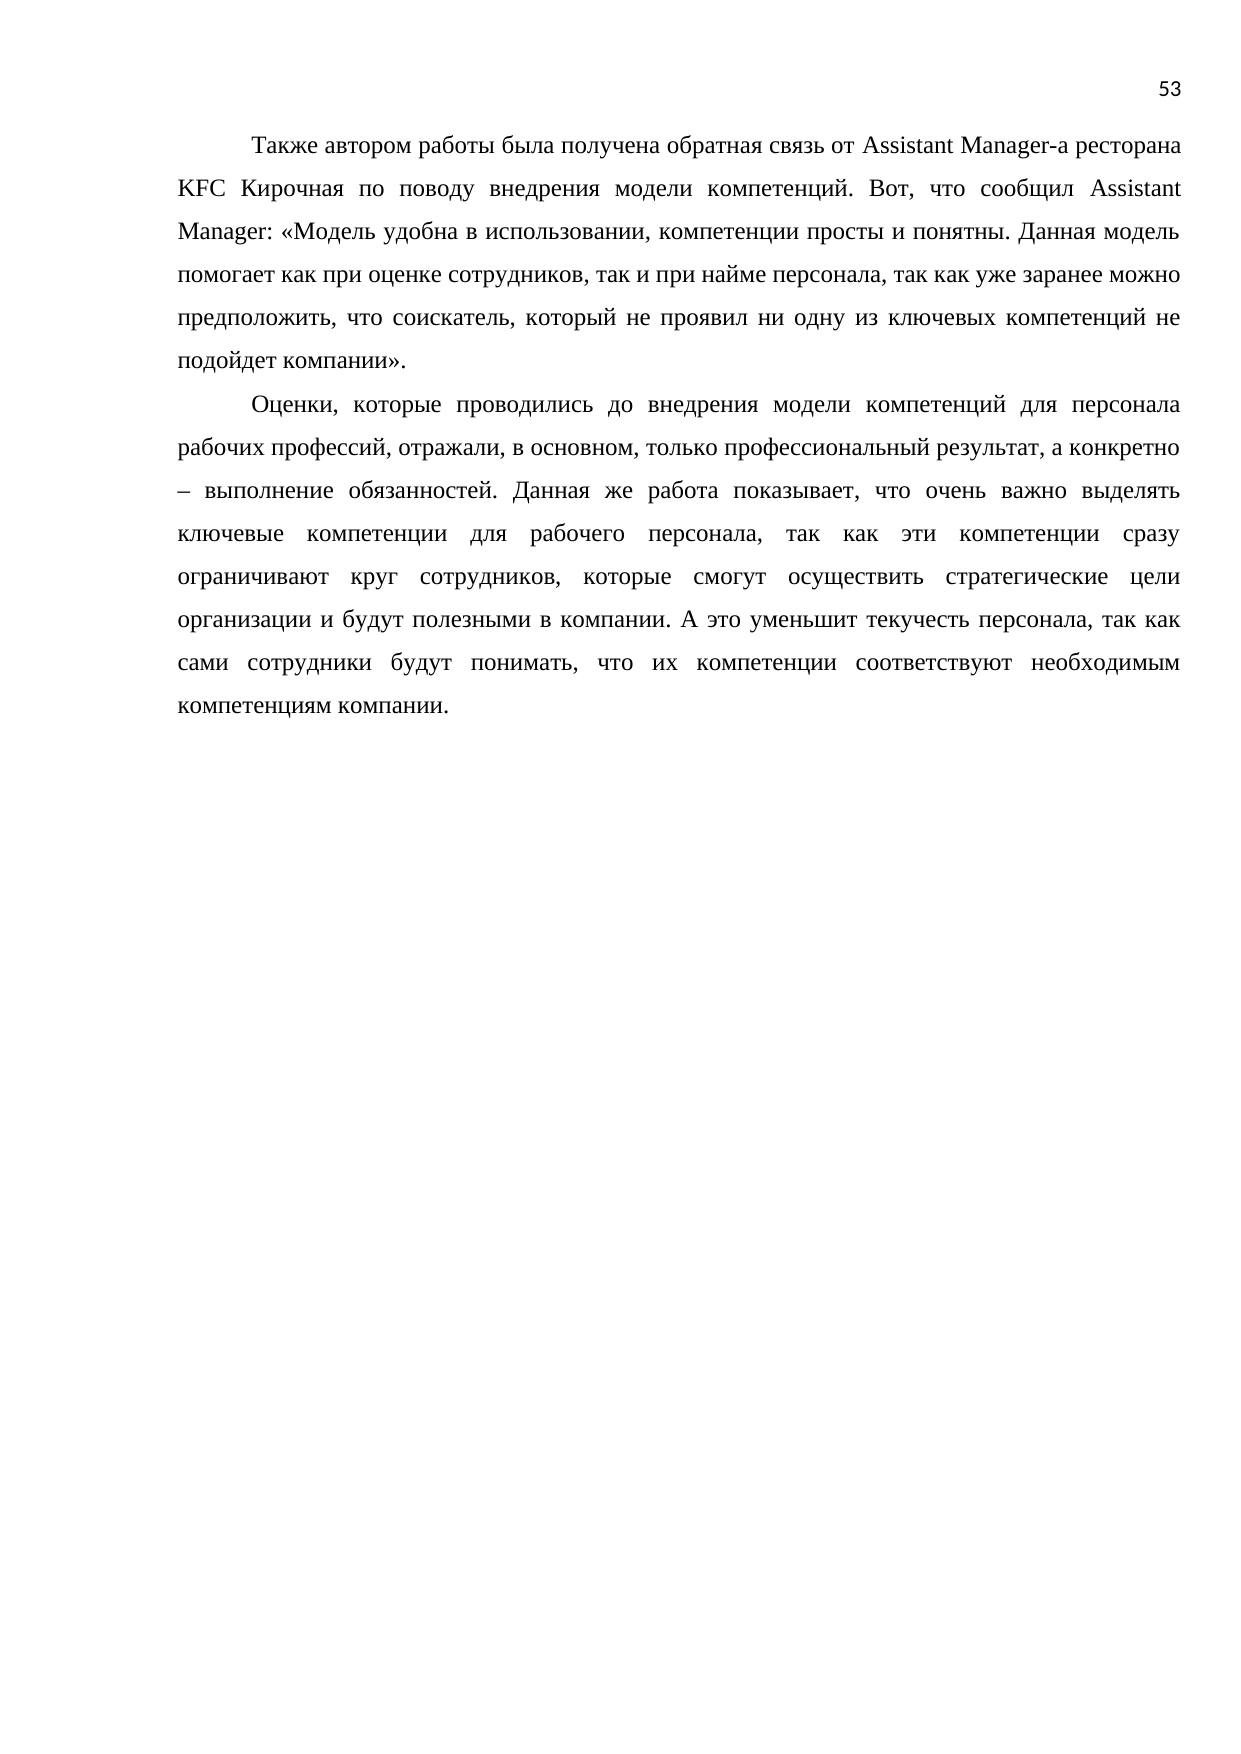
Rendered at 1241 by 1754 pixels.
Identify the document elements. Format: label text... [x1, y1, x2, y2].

text Оценки, которые проводились до внедрения модели компетенций для персонала рабочих профессий, отражали, в основном, только профессиональный результат, а конкретно – выполнение обязанностей. Данная же работа показывает, что очень важно выделять ключевые компетенции для рабочего персонала, так как эти компетенции сразу ограничивают круг сотрудников, которые смогут осуществить стратегические цели организации и будут полезными в компании. А это уменьшит текучесть персонала, так как сами сотрудники будут понимать, что их компетенции соответствуют необходимым компетенциям компании. [177, 389, 1181, 719]
text Также автором работы была получена обратная связь от Assistant Manager-a ресторана KFC Кирочная по поводу внедрения модели компетенций. Вот, что сообщил Assistant Manager: «Модель удобна в использовании, компетенции просты и понятны. Данная модель помогает как при оценке сотрудников, так и при найме персонала, так как уже заранее можно предположить, что соискатель, который не проявил ни одну из ключевых компетенций не подойдет компании». [177, 130, 1181, 374]
